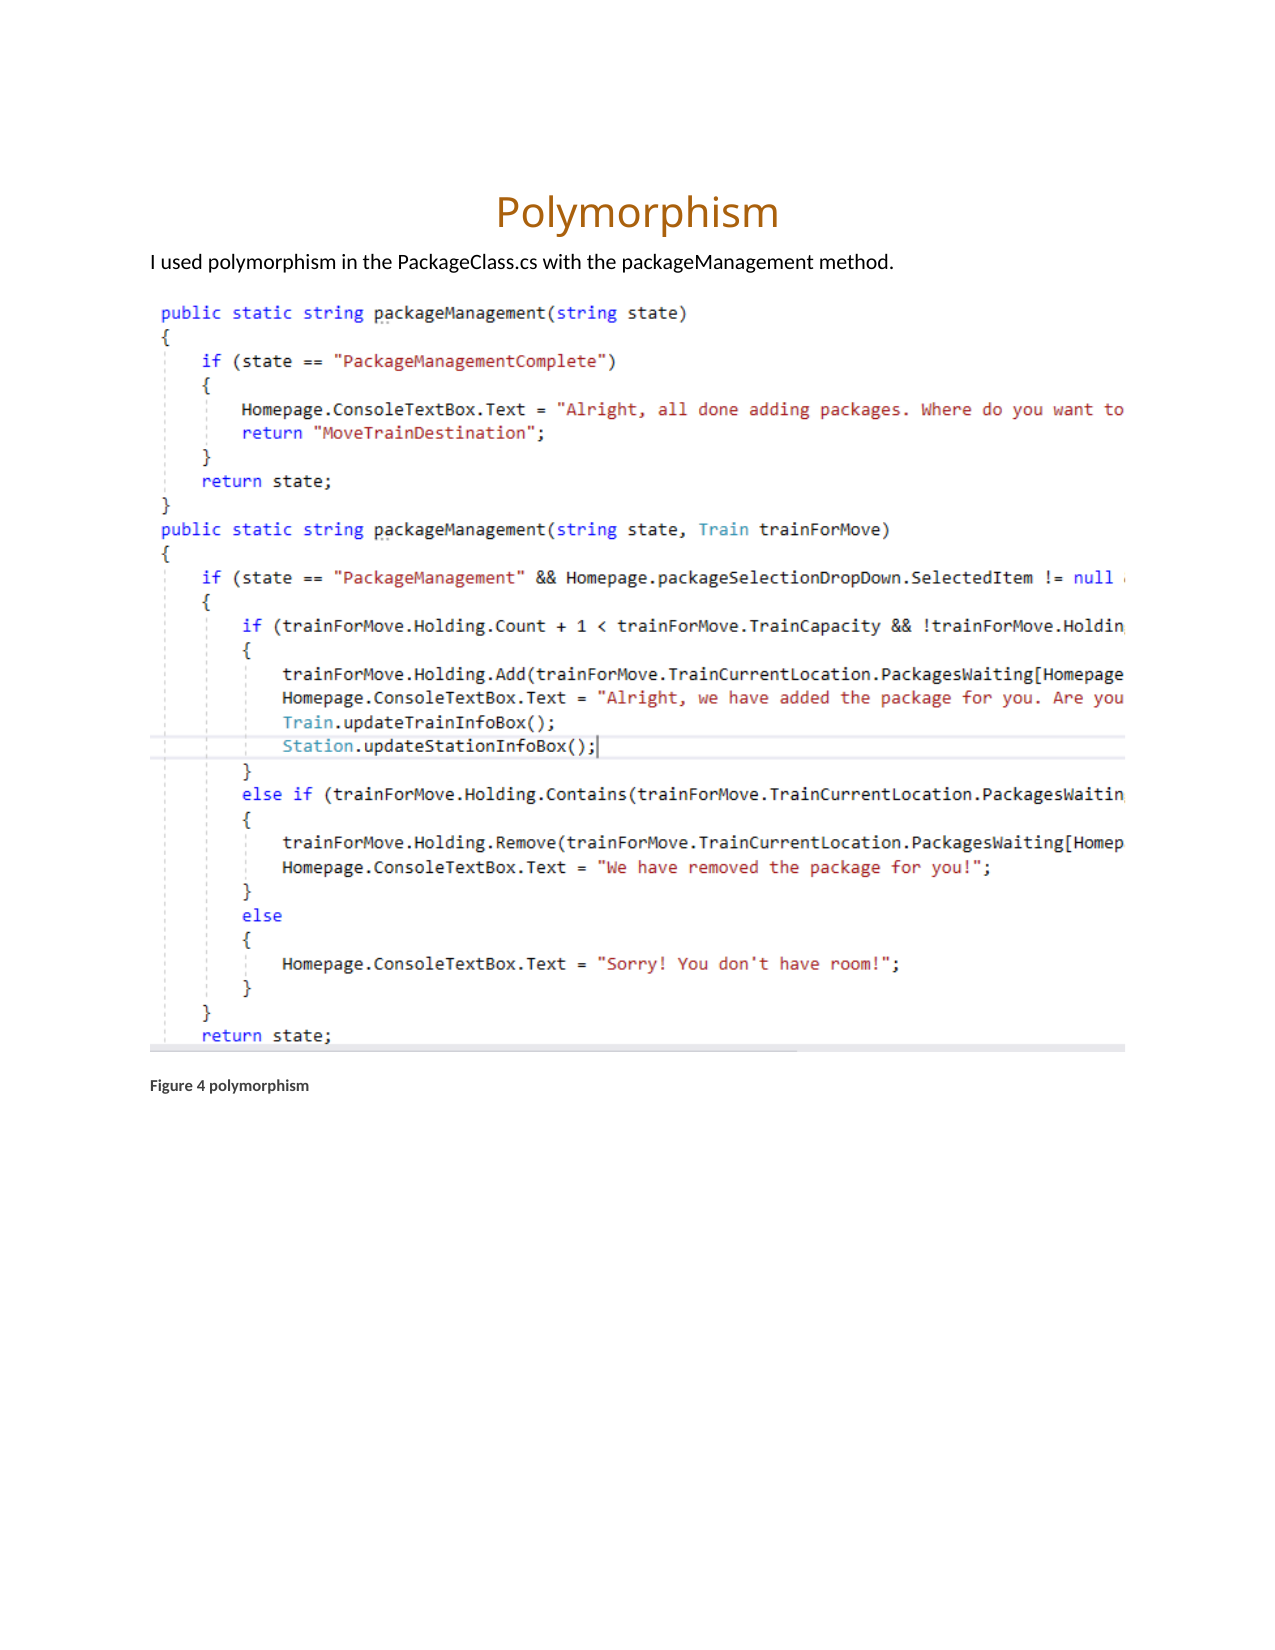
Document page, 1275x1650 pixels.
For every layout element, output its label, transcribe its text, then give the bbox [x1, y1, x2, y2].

picture [150, 298, 1125, 1052]
subtitle Polymorphism [150, 183, 1125, 240]
text I used polymorphism in the PackageClass.cs with the packageManagement method. [150, 248, 1125, 275]
